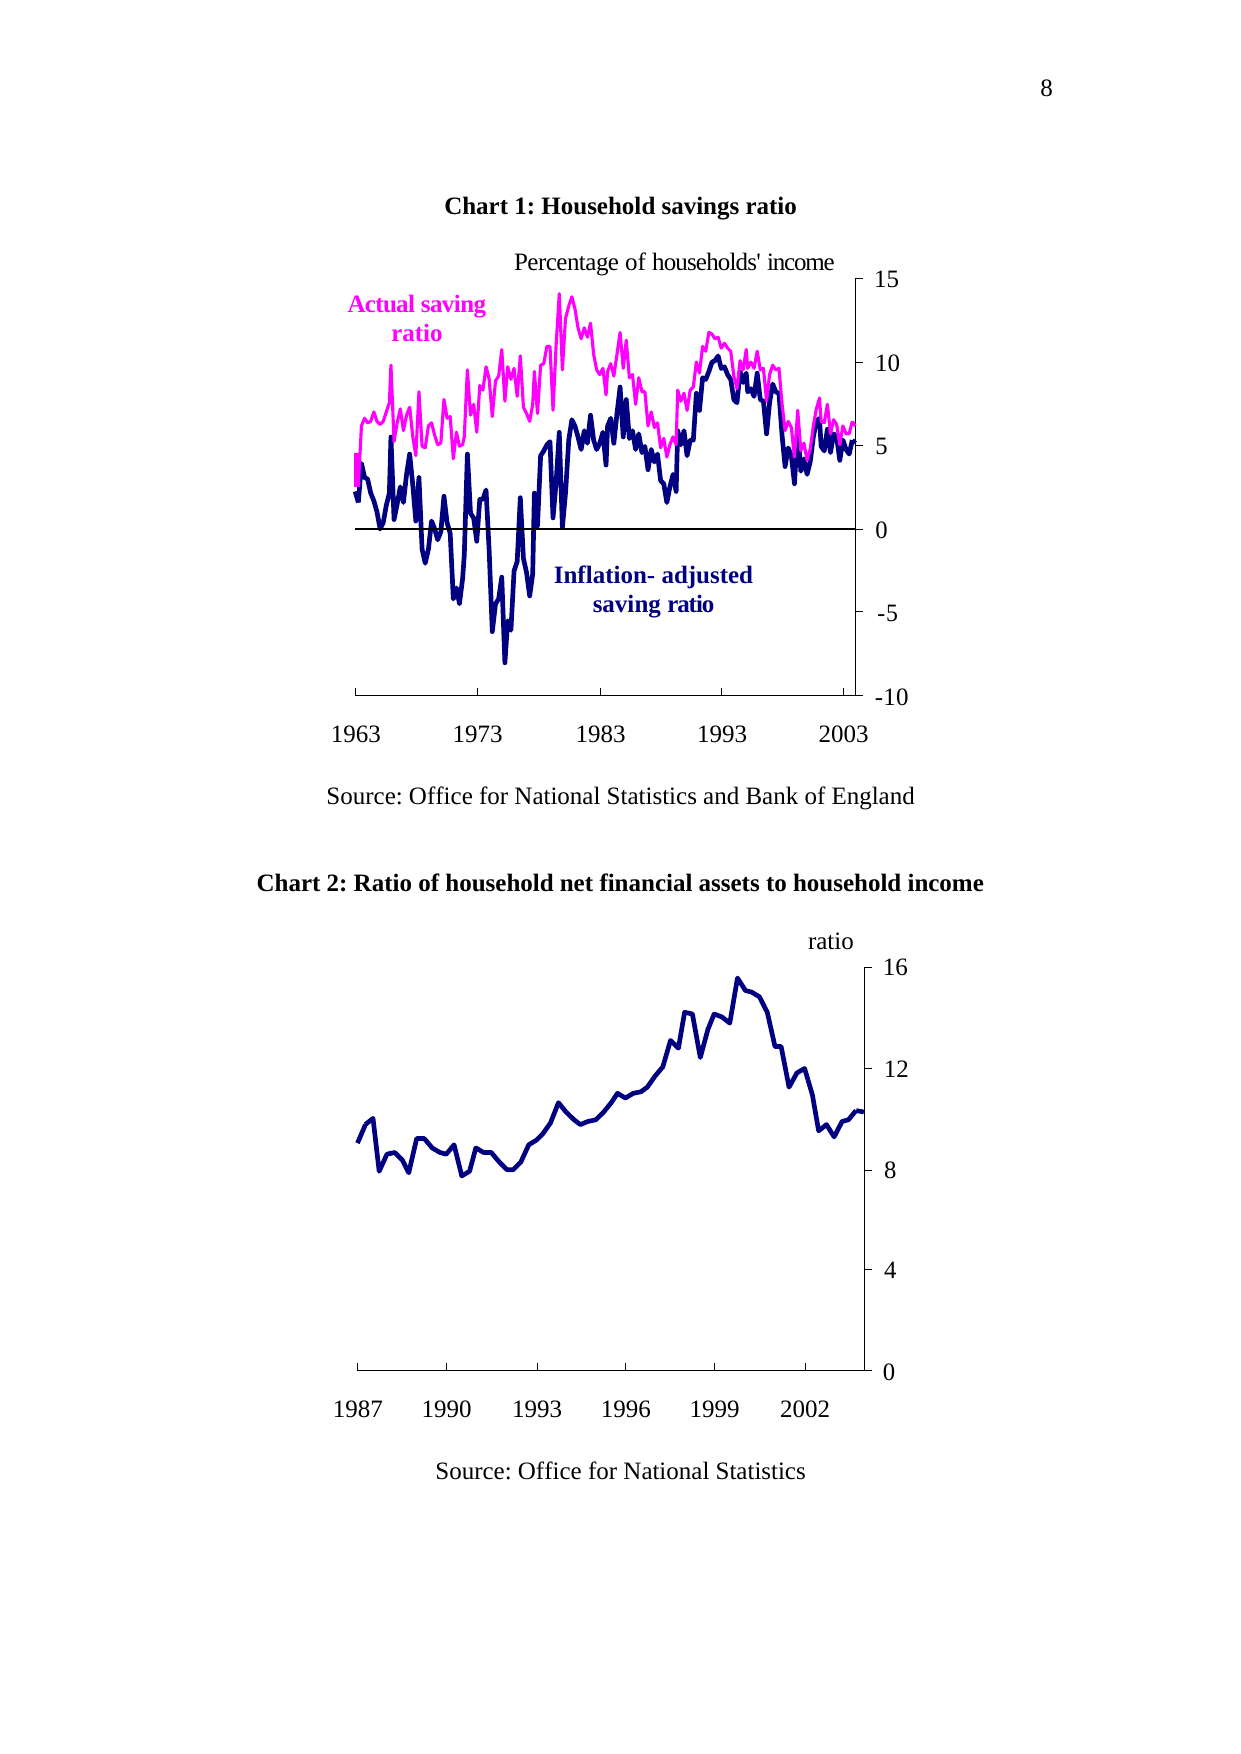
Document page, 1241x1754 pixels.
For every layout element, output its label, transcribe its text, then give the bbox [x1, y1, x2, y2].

text 10 [175, 348, 900, 377]
text ratio [808, 929, 1065, 955]
text Source: Office for National Statistics [217, 1456, 1024, 1485]
text 5 [175, 431, 887, 460]
text -5 [175, 598, 898, 627]
text 4 [175, 1255, 896, 1284]
subtitle Chart 1: Household savings ratio [217, 191, 1024, 220]
text 0 [883, 1357, 1065, 1386]
text Percentage of households' income 15 [514, 247, 1065, 293]
text 12 [175, 1054, 909, 1082]
subtitle Chart 2: Ratio of household net financial assets to household income [217, 868, 1024, 897]
text 1987 1990 1993 1996 1999 2002 [333, 1394, 1065, 1423]
text 16 [883, 955, 1065, 981]
text 1963 1973 1983 1993 2003 [175, 719, 1024, 748]
text 0 [175, 515, 887, 544]
text 8 [175, 1155, 896, 1184]
text Source: Office for National Statistics and Bank of England [217, 781, 1024, 810]
text -10 [759, 682, 1024, 711]
